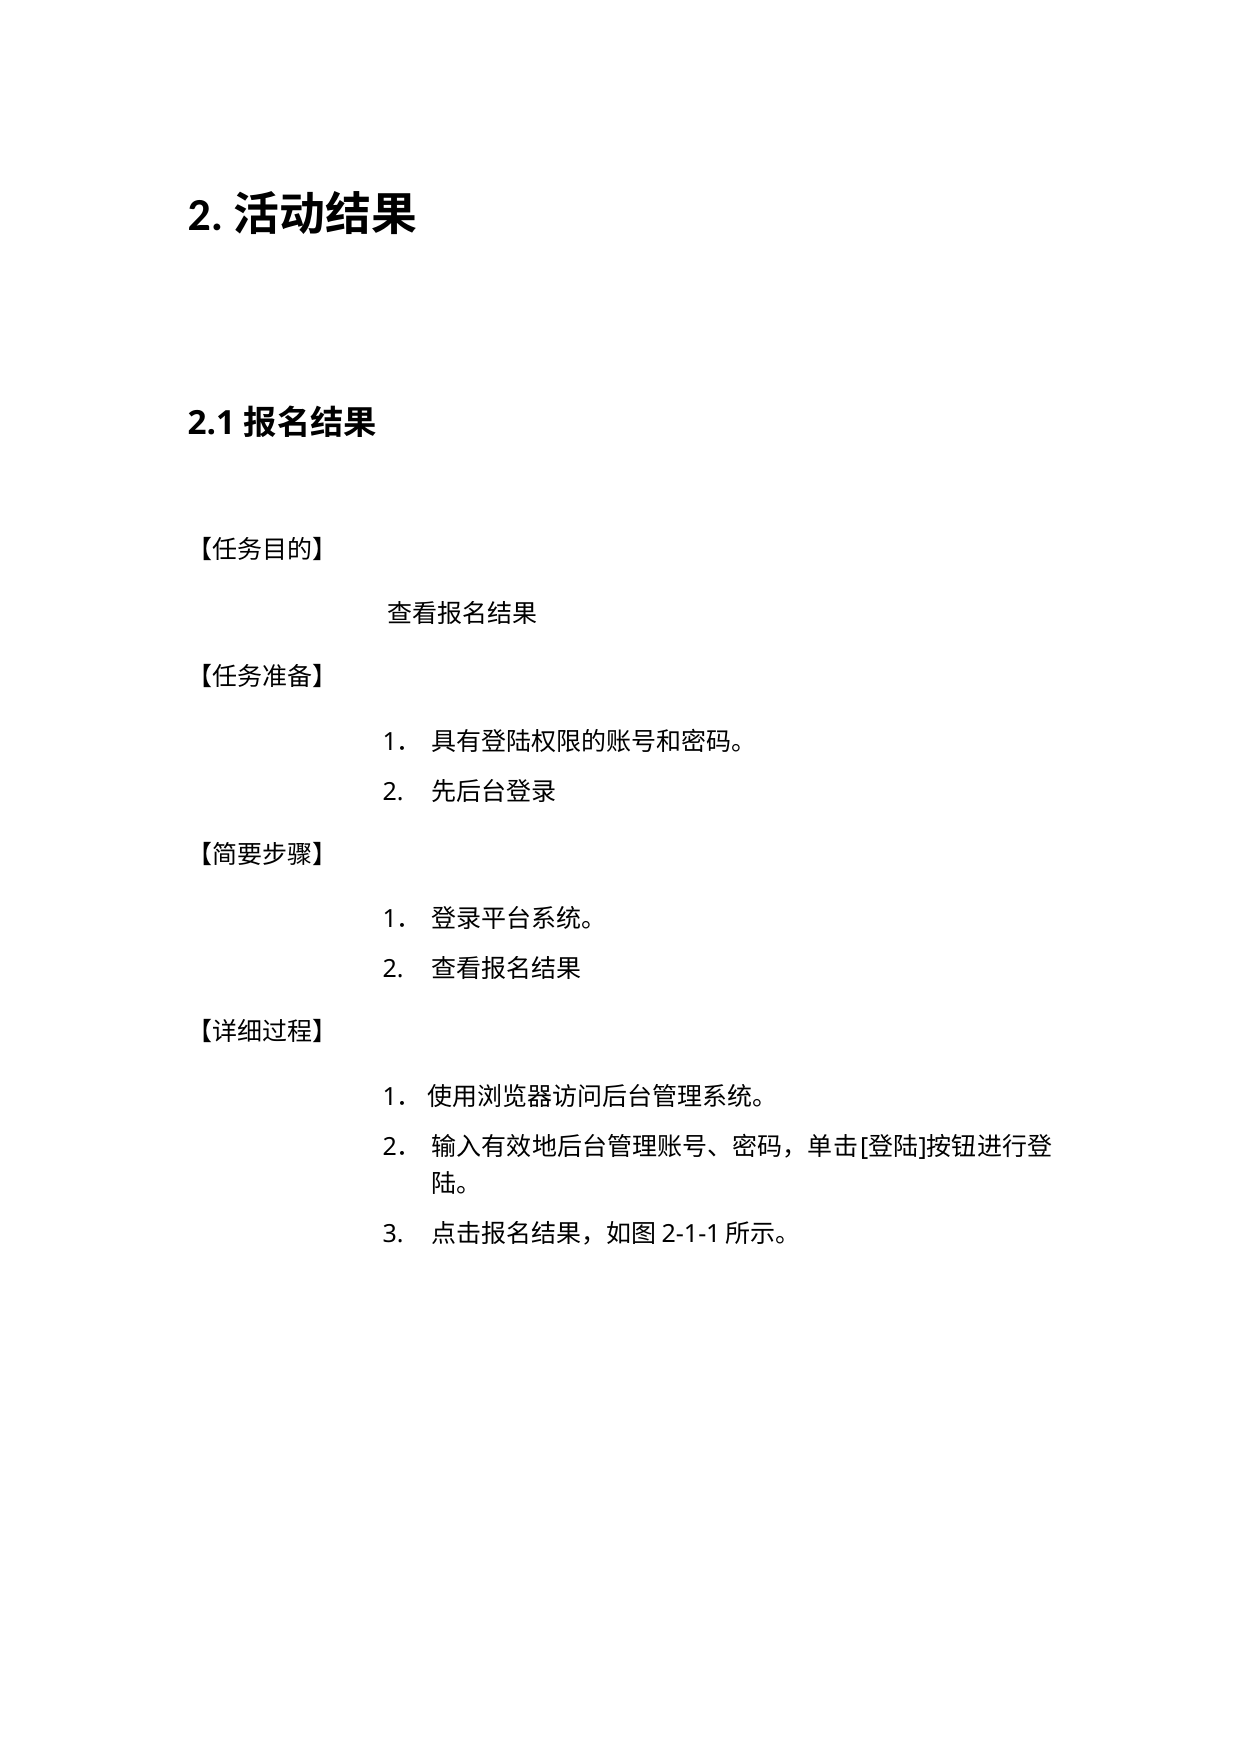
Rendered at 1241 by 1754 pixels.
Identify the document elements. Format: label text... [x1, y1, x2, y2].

text 1． 具有登陆权限的账号和密码。 [382, 720, 1053, 757]
subtitle 2. 活动结果 [187, 162, 1053, 259]
text 2. 查看报名结果 [382, 947, 1053, 985]
text 1． 登录平台系统。 [382, 897, 1053, 935]
subtitle 2.1 报名结果 [187, 387, 1053, 452]
text 【详细过程】 [187, 997, 1053, 1062]
text 2. 先后台登录 [382, 770, 1053, 807]
text 查看报名结果 [387, 592, 1053, 630]
text 2． 输入有效地后台管理账号、密码，单击[登陆]按钮进行登陆。 [382, 1125, 1053, 1200]
text 【简要步骤】 [187, 820, 1053, 885]
text 1． 使用浏览器访问后台管理系统。 [382, 1075, 1053, 1112]
text 【任务准备】 [187, 642, 1053, 707]
text 3. 点击报名结果，如图2-1-1所示。 [382, 1212, 1053, 1250]
text 【任务目的】 [187, 515, 1053, 580]
